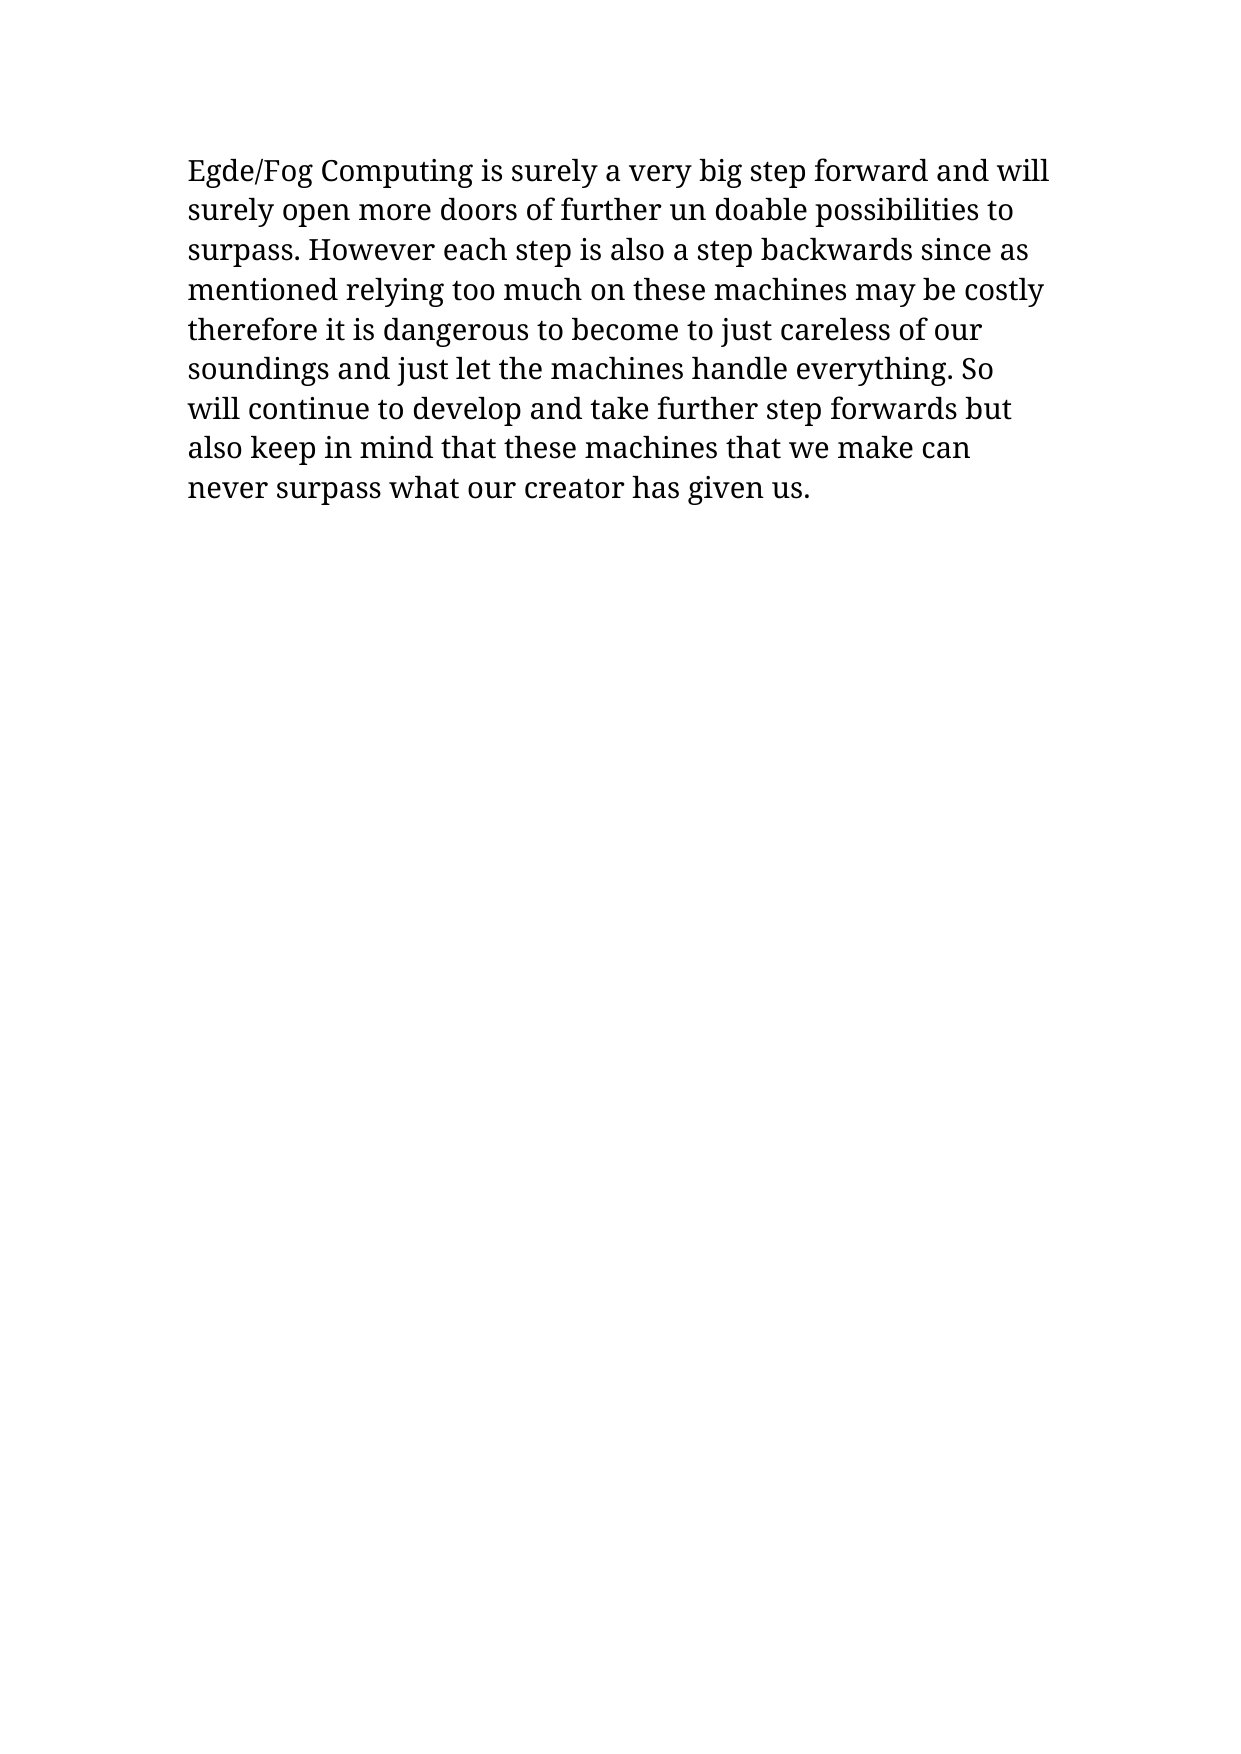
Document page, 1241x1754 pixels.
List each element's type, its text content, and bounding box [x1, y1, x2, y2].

text Egde/Fog Computing is surely a very big step forward and will surely open more doors of further un doable possibilities to surpass. However each step is also a step backwards since as mentioned relying too much on these machines may be costly therefore it is dangerous to become to just careless of our soundings and just let the machines handle everything. So will continue to develop and take further step forwards but also keep in mind that these machines that we make can never surpass what our creator has given us. [187, 150, 1053, 507]
